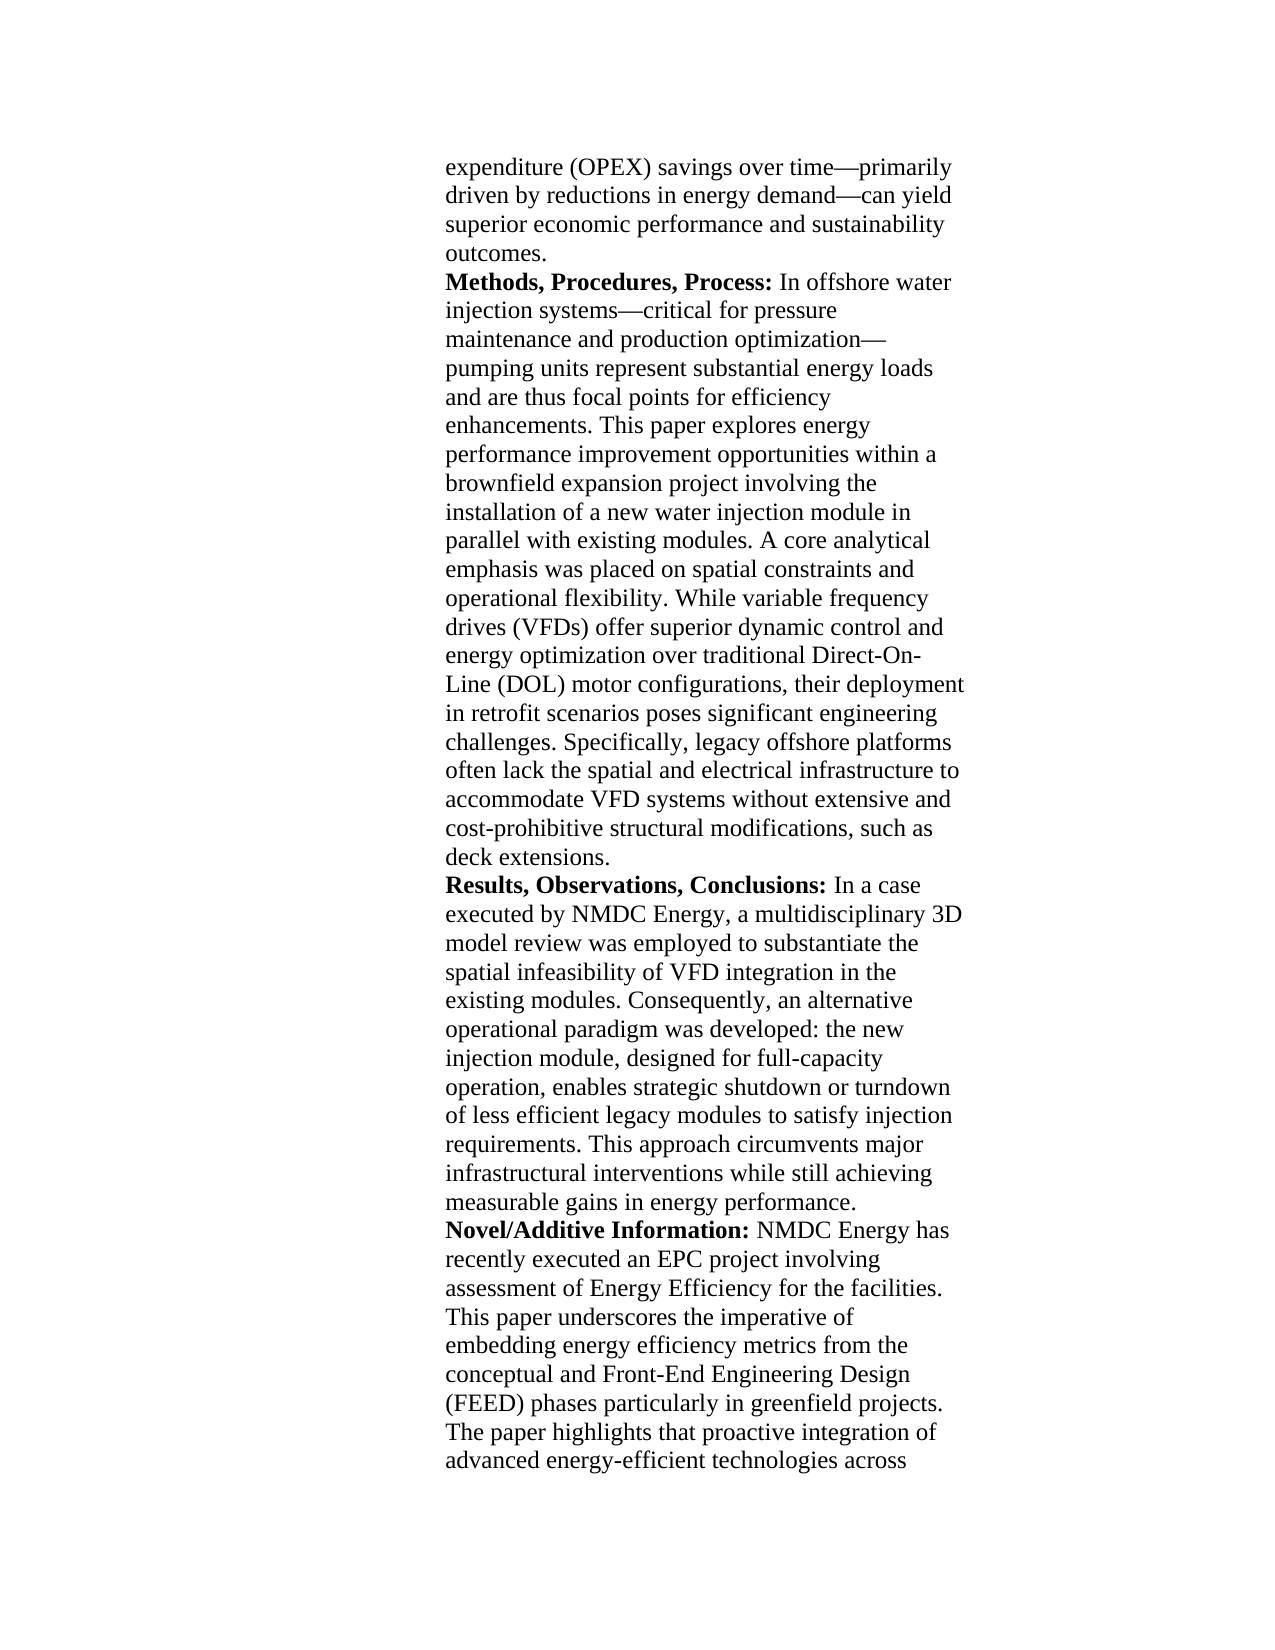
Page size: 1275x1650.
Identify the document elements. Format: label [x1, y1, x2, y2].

table_header [150, 150, 1125, 1476]
